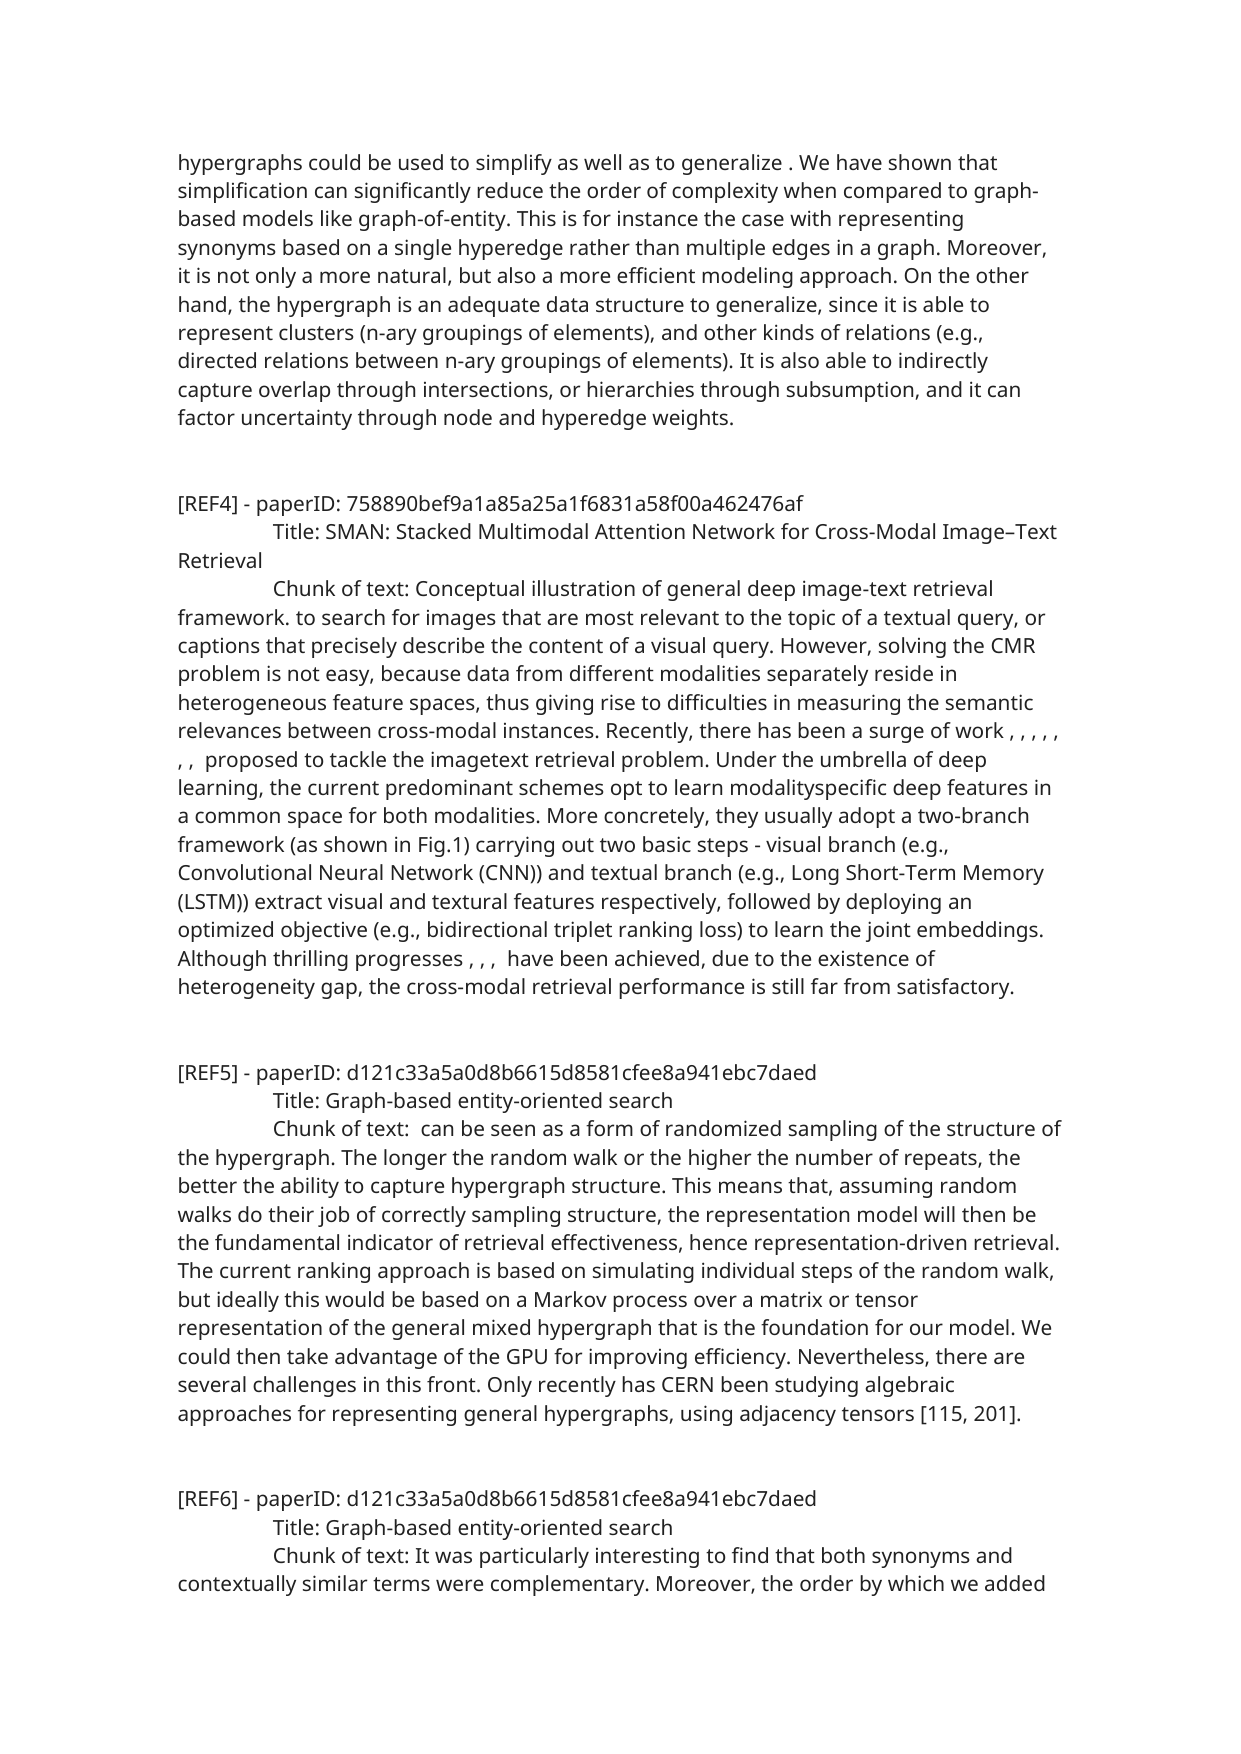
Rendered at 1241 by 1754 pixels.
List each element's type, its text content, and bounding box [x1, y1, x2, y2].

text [177, 1541, 1063, 1598]
text Title: Graph-based entity-oriented search [177, 1086, 1063, 1114]
text [REF4] - paperID: 758890bef9a1a85a25a1f6831a58f00a462476af [177, 489, 1063, 517]
text Title: SMAN: Stacked Multimodal Attention Network for Cross-Modal Image–Text Retrieval [177, 517, 1063, 574]
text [177, 148, 1063, 432]
text Chunk of text: Conceptual illustration of general deep image-text retrieval framework. to search for images that are most relevant to the topic of a textual query, or captions that precisely describe the content of a visual query. However, solving the CMR problem is not easy, because data from different modalities separately reside in heterogeneous feature spaces, thus giving rise to difficulties in measuring the semantic relevances between cross-modal instances. Recently, there has been a surge of work , , , , , , , proposed to tackle the imagetext retrieval problem. Under the umbrella of deep learning, the current predominant schemes opt to learn modalityspecific deep features in a common space for both modalities. More concretely, they usually adopt a two-branch framework (as shown in Fig.1) carrying out two basic steps - visual branch (e.g., Convolutional Neural Network (CNN)) and textual branch (e.g., Long Short-Term Memory (LSTM)) extract visual and textural features respectively, followed by deploying an optimized objective (e.g., bidirectional triplet ranking loss) to learn the joint embeddings. Although thrilling progresses , , , have been achieved, due to the existence of heterogeneity gap, the cross-modal retrieval performance is still far from satisfactory. [177, 574, 1063, 1001]
text [REF5] - paperID: d121c33a5a0d8b6615d8581cfee8a941ebc7daed [177, 1058, 1063, 1086]
text [REF6] - paperID: d121c33a5a0d8b6615d8581cfee8a941ebc7daed [177, 1484, 1063, 1513]
text Chunk of text: can be seen as a form of randomized sampling of the structure of the hypergraph. The longer the random walk or the higher the number of repeats, the better the ability to capture hypergraph structure. This means that, assuming random walks do their job of correctly sampling structure, the representation model will then be the fundamental indicator of retrieval effectiveness, hence representation-driven retrieval. The current ranking approach is based on simulating individual steps of the random walk, but ideally this would be based on a Markov process over a matrix or tensor representation of the general mixed hypergraph that is the foundation for our model. We could then take advantage of the GPU for improving efficiency. Nevertheless, there are several challenges in this front. Only recently has CERN been studying algebraic approaches for representing general hypergraphs, using adjacency tensors [115, 201]. [177, 1114, 1063, 1427]
text Title: Graph-based entity-oriented search [177, 1513, 1063, 1541]
